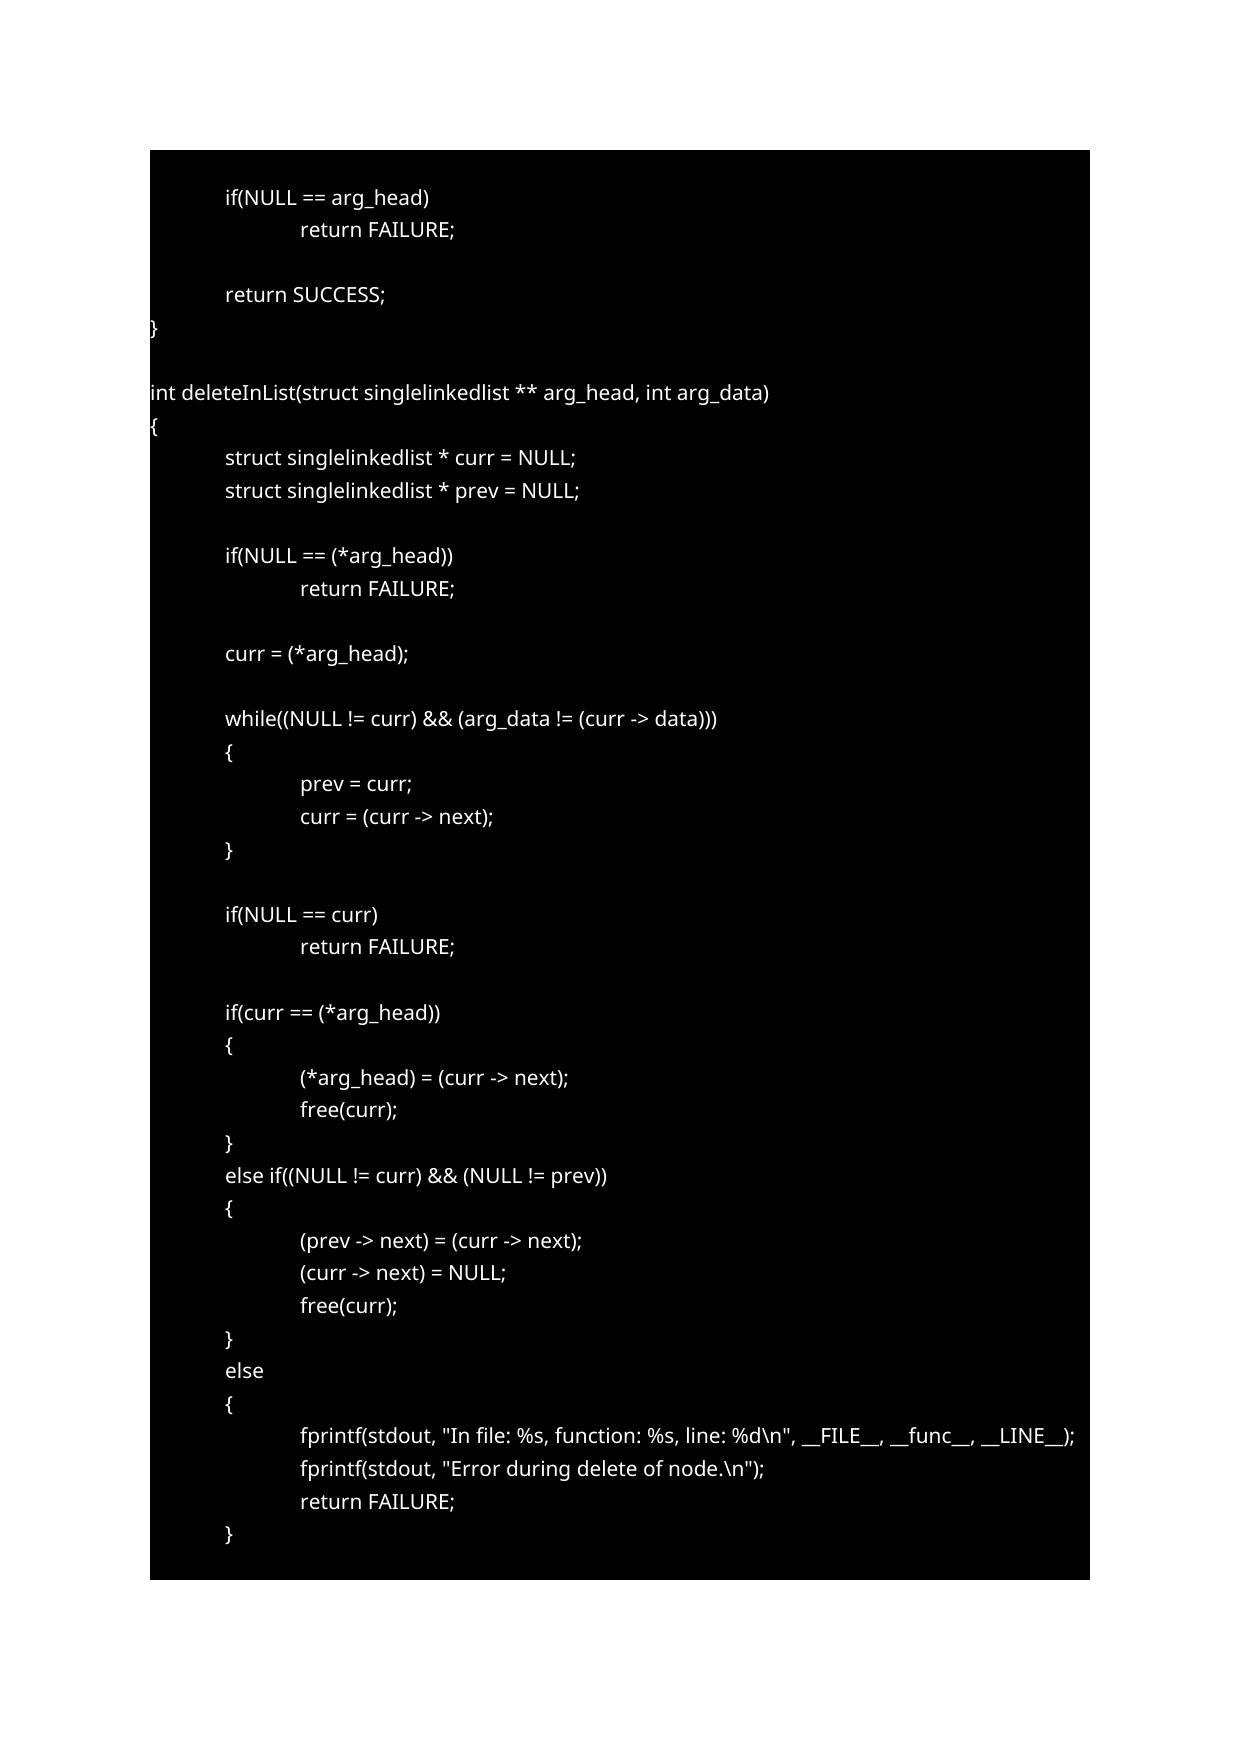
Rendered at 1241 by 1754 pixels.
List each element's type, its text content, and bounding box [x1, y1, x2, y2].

text return FAILURE; [150, 574, 1090, 602]
text (curr -> next) = NULL; [150, 1258, 1090, 1287]
text fprintf(stdout, "In file: %s, function: %s, line: %d\n", __FILE__, __func__, __LINE__); [150, 1422, 1090, 1450]
text { [150, 1030, 1090, 1059]
text fprintf(stdout, "Error during delete of node.\n"); [150, 1454, 1090, 1483]
text while((NULL != curr) && (arg_data != (curr -> data))) [150, 704, 1090, 733]
text (prev -> next) = (curr -> next); [150, 1226, 1090, 1254]
text } [150, 1128, 1090, 1157]
text } [150, 1324, 1090, 1352]
text return FAILURE; [150, 932, 1090, 961]
text curr = (*arg_head); [150, 639, 1090, 667]
text free(curr); [150, 1096, 1090, 1124]
text int deleteInList(struct singlelinkedlist ** arg_head, int arg_data) [150, 378, 1090, 407]
text if(NULL == curr) [150, 900, 1090, 928]
text if(NULL == (*arg_head)) [150, 541, 1090, 570]
text { [150, 411, 1090, 439]
text return SUCCESS; [150, 280, 1090, 309]
text return FAILURE; [150, 1487, 1090, 1515]
text (*arg_head) = (curr -> next); [150, 1063, 1090, 1091]
text { [150, 737, 1090, 765]
text } [150, 313, 1090, 341]
text struct singlelinkedlist * prev = NULL; [150, 476, 1090, 504]
text return FAILURE; [150, 215, 1090, 244]
text curr = (curr -> next); [150, 802, 1090, 831]
text { [150, 1389, 1090, 1417]
text struct singlelinkedlist * curr = NULL; [150, 443, 1090, 472]
text if(curr == (*arg_head)) [150, 998, 1090, 1026]
text } [150, 1519, 1090, 1548]
text if(NULL == arg_head) [150, 183, 1090, 211]
text prev = curr; [150, 769, 1090, 798]
text { [150, 1193, 1090, 1222]
text else [150, 1356, 1090, 1385]
text else if((NULL != curr) && (NULL != prev)) [150, 1161, 1090, 1189]
text } [150, 835, 1090, 863]
text free(curr); [150, 1291, 1090, 1319]
